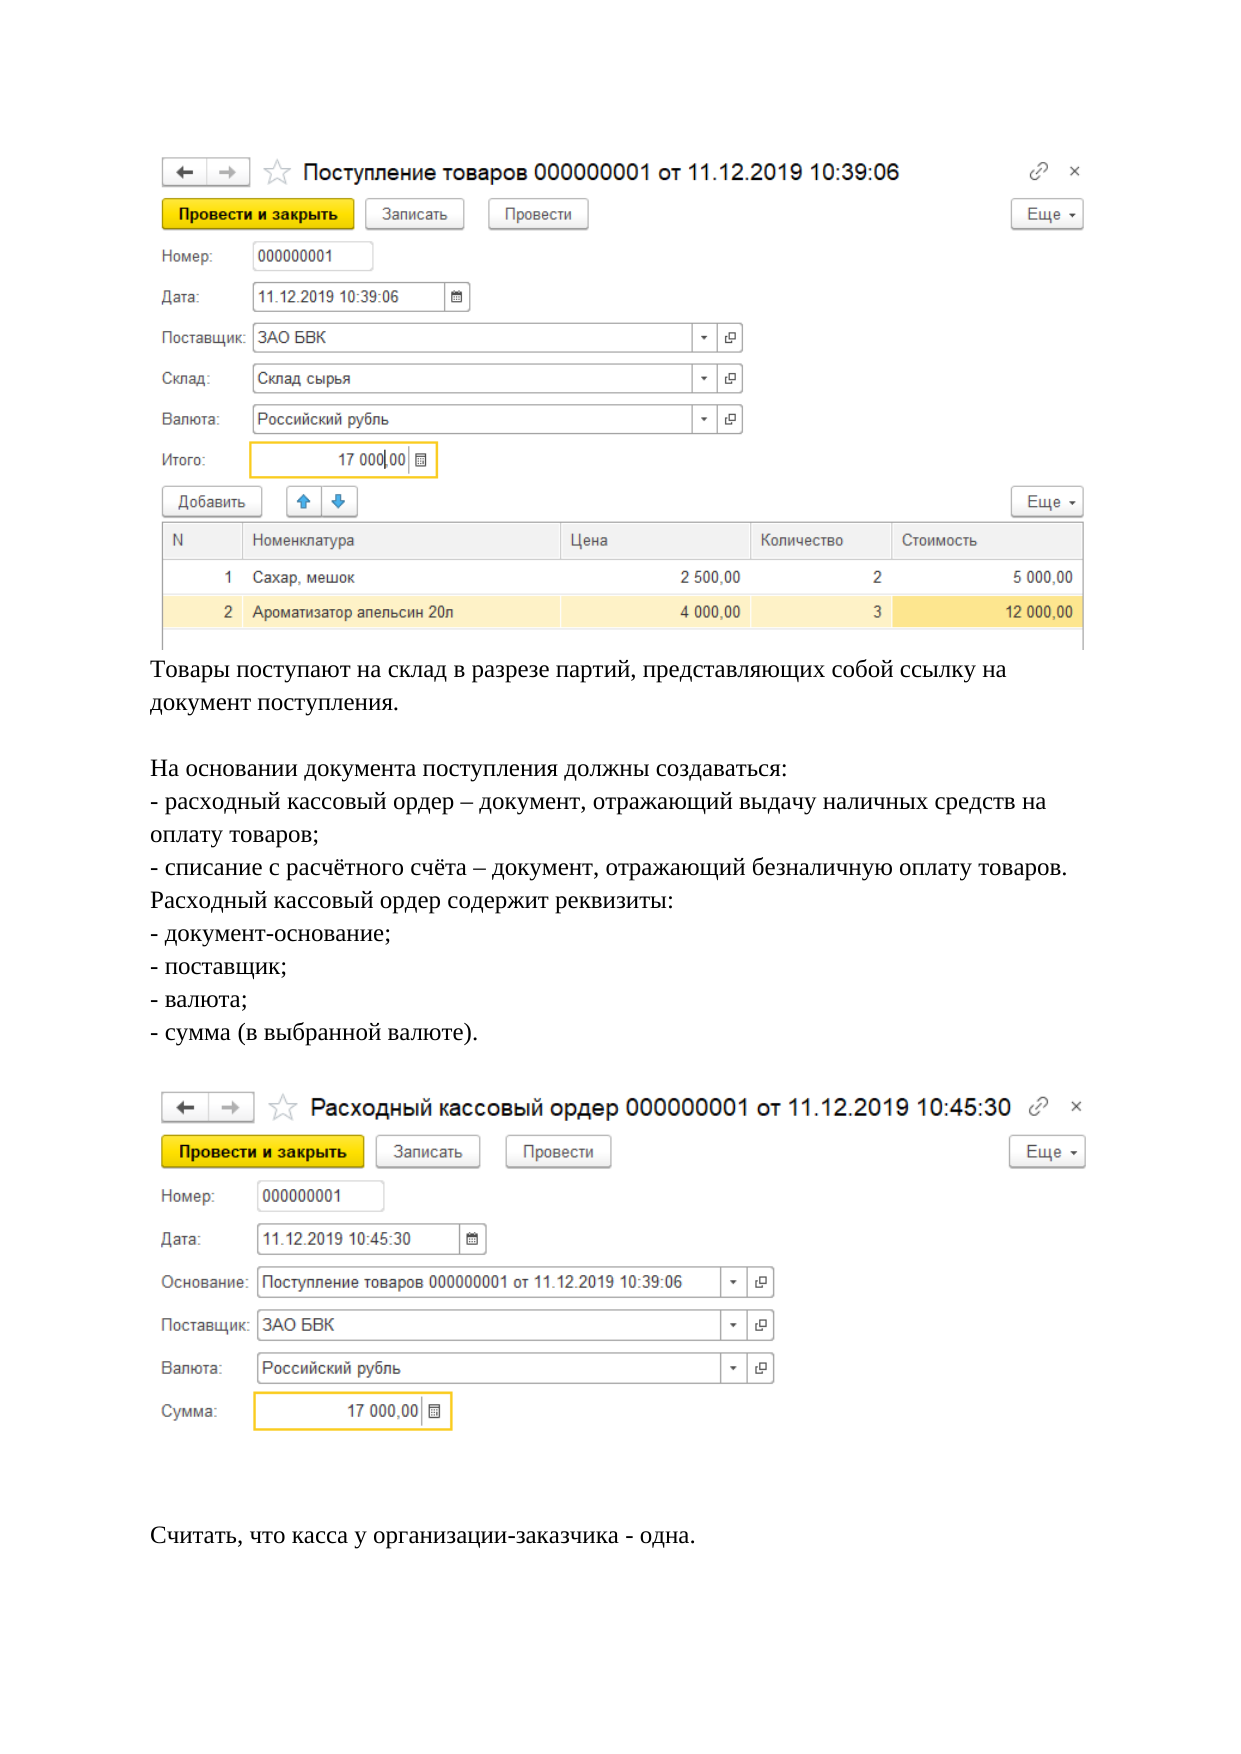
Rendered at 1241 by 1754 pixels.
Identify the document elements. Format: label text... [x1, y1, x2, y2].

text - списание с расчётного счёта – документ, отражающий безналичную оплату товаров. [150, 852, 1090, 881]
text - документ-основание; [150, 918, 1090, 947]
text - сумма (в выбранной валюте). [150, 1017, 1090, 1046]
text - поставщик; [150, 951, 1090, 980]
picture [150, 150, 1091, 650]
picture [150, 1083, 1091, 1484]
text Считать, что касса у организации-заказчика - одна. [150, 1520, 1090, 1549]
text Расходный кассовый ордер содержит реквизиты: [150, 885, 1090, 914]
text - валюта; [150, 984, 1090, 1013]
text Товары поступают на склад в разрезе партий, представляющих собой ссылку на документ поступления. [150, 654, 1090, 716]
text - расходный кассовый ордер – документ, отражающий выдачу наличных средств на оплату товаров; [150, 786, 1090, 848]
text На основании документа поступления должны создаваться: [150, 753, 1090, 782]
